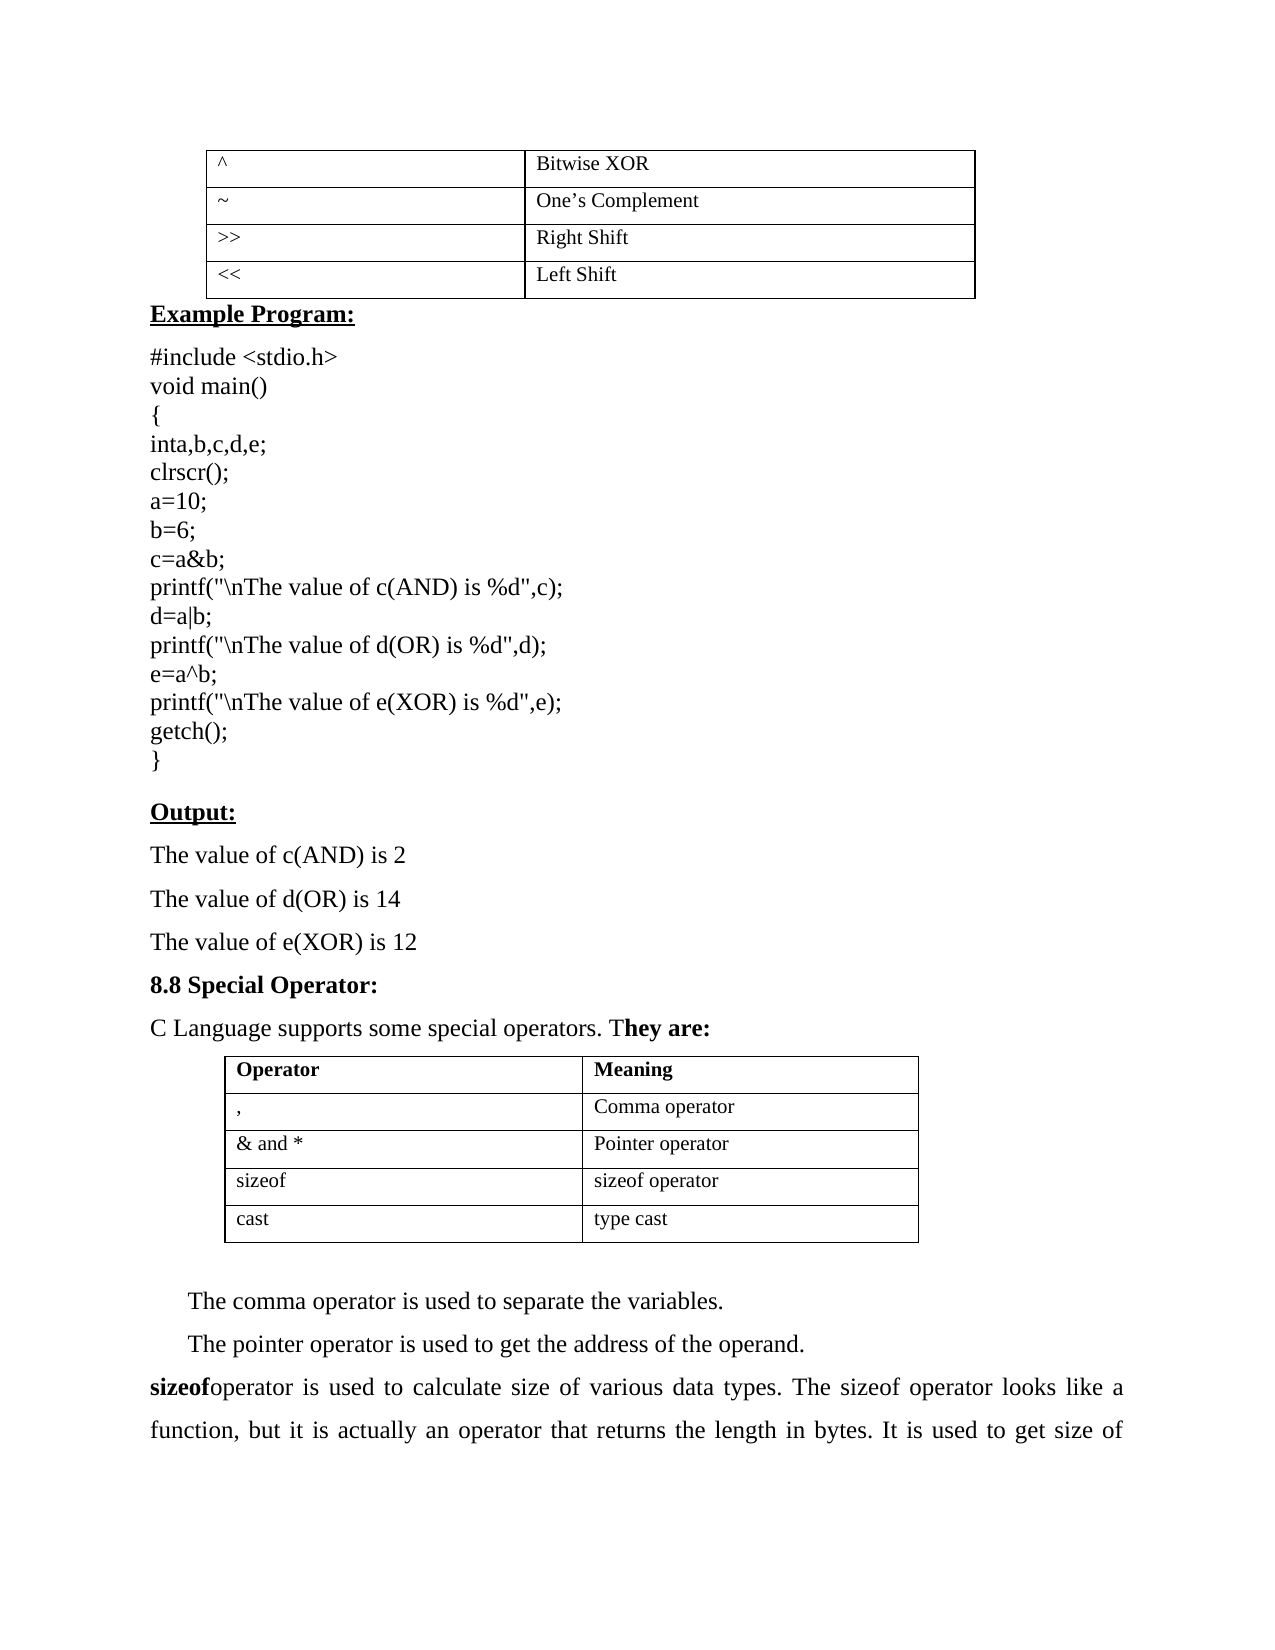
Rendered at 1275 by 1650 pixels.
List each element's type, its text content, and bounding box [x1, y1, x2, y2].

text } [150, 745, 1125, 797]
table_cell One’s Complement [526, 188, 974, 224]
text The pointer operator is used to get the address of the operand. [187, 1329, 1125, 1358]
table_cell Pointer operator [583, 1131, 918, 1167]
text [150, 1372, 1125, 1444]
table_cell Bitwise XOR [526, 151, 974, 187]
table_header Meaning [583, 1057, 918, 1093]
table_header Operator [226, 1057, 582, 1093]
text The value of e(XOR) is 12 [150, 927, 1125, 956]
table_cell >> [207, 225, 524, 261]
text #include <stdio.h> [150, 342, 1125, 371]
text c=a&b; [150, 544, 1125, 572]
text d=a|b; [150, 601, 1125, 630]
table_cell ^ [207, 151, 524, 187]
table_cell sizeof operator [583, 1169, 918, 1204]
text printf("\nThe value of c(AND) is %d",c); [150, 572, 1125, 601]
text { [150, 400, 1125, 429]
table_cell Comma operator [583, 1094, 918, 1130]
text Output: [150, 797, 1125, 826]
table_cell Left Shift [526, 262, 974, 298]
text a=10; [150, 486, 1125, 515]
text 8.8 Special Operator: [150, 970, 1125, 999]
text getch(); [150, 716, 1125, 745]
text The value of c(AND) is 2 [150, 841, 1125, 869]
table_cell sizeof [226, 1169, 582, 1204]
table_cell Right Shift [526, 225, 974, 261]
text clrscr(); [150, 457, 1125, 486]
table_cell cast [226, 1206, 582, 1242]
table_cell type cast [583, 1206, 918, 1242]
text void main() [150, 371, 1125, 400]
table_cell & and * [226, 1131, 582, 1167]
text The value of d(OR) is 14 [150, 884, 1125, 912]
table_cell , [226, 1094, 582, 1130]
text e=a^b; [150, 659, 1125, 687]
text printf("\nThe value of d(OR) is %d",d); [150, 630, 1125, 659]
text b=6; [150, 515, 1125, 544]
text inta,b,c,d,e; [150, 429, 1125, 457]
table_cell << [207, 262, 524, 298]
text Example Program: [150, 299, 1125, 328]
text printf("\nThe value of e(XOR) is %d",e); [150, 687, 1125, 716]
text C Language supports some special operators. They are: [150, 1013, 1125, 1042]
text The comma operator is used to separate the variables. [187, 1286, 1125, 1314]
table_cell ~ [207, 188, 524, 224]
